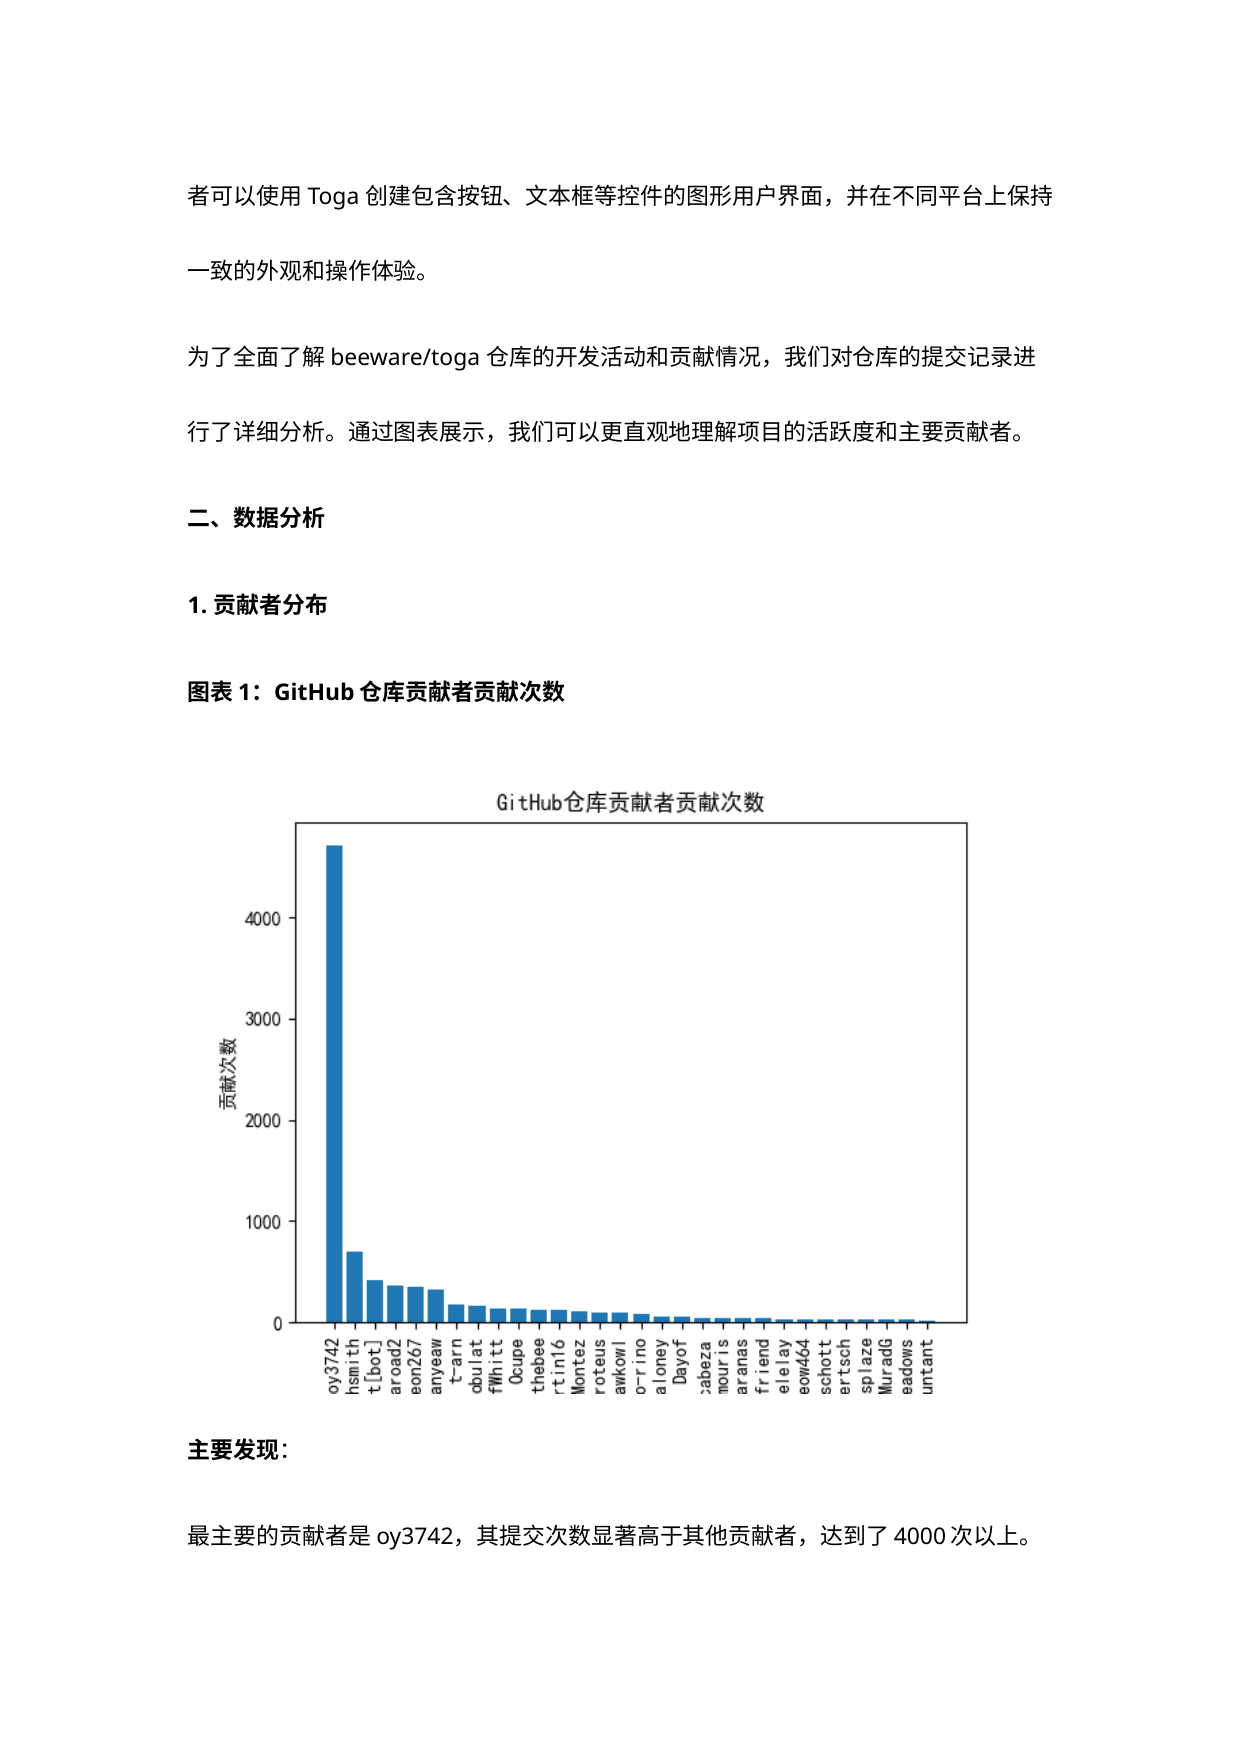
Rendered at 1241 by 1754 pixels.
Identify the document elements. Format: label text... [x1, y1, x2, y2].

text 1. 贡献者分布 [187, 571, 1053, 636]
text 为了全面了解 beeware/toga 仓库的开发活动和贡献情况，我们对仓库的提交记录进行了详细分析。通过图表展示，我们可以更直观地理解项目的活跃度和主要贡献者。 [187, 323, 1053, 463]
text 最主要的贡献者是 oy3742，其提交次数显著高于其他贡献者，达到了4000次以上。 [187, 1502, 1053, 1567]
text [187, 162, 1053, 302]
text 主要发现： [187, 1416, 1053, 1481]
text 图表1：GitHub仓库贡献者贡献次数 [187, 658, 1053, 723]
text 二、数据分析 [187, 484, 1053, 549]
picture [187, 744, 1053, 1394]
